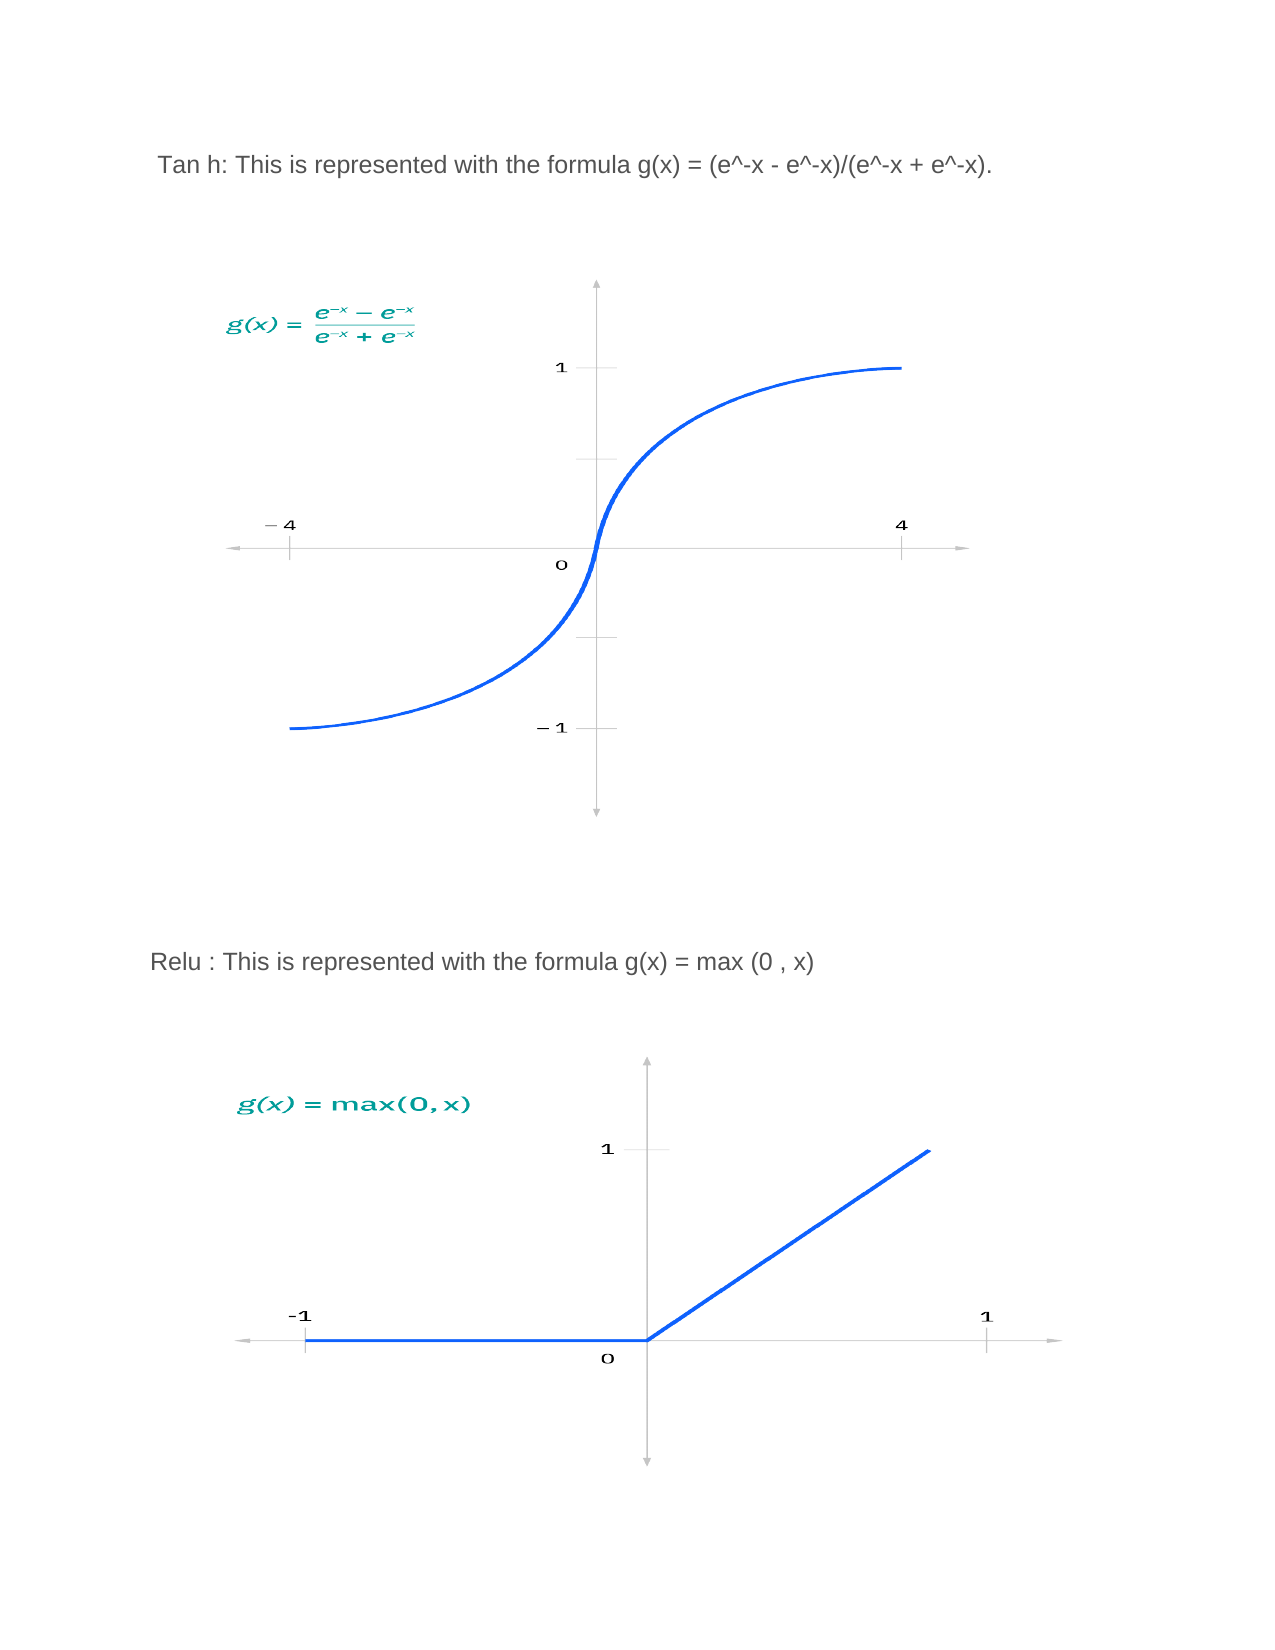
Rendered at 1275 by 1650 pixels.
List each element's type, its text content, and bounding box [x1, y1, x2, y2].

text Relu : This is represented with the formula g(x) = max (0 , x) [150, 947, 1125, 976]
text Tan h: This is represented with the formula g(x) = (e^-x - e^-x)/(e^-x + e^-x). [150, 150, 1125, 179]
picture [150, 236, 1047, 861]
picture [150, 1005, 1148, 1496]
